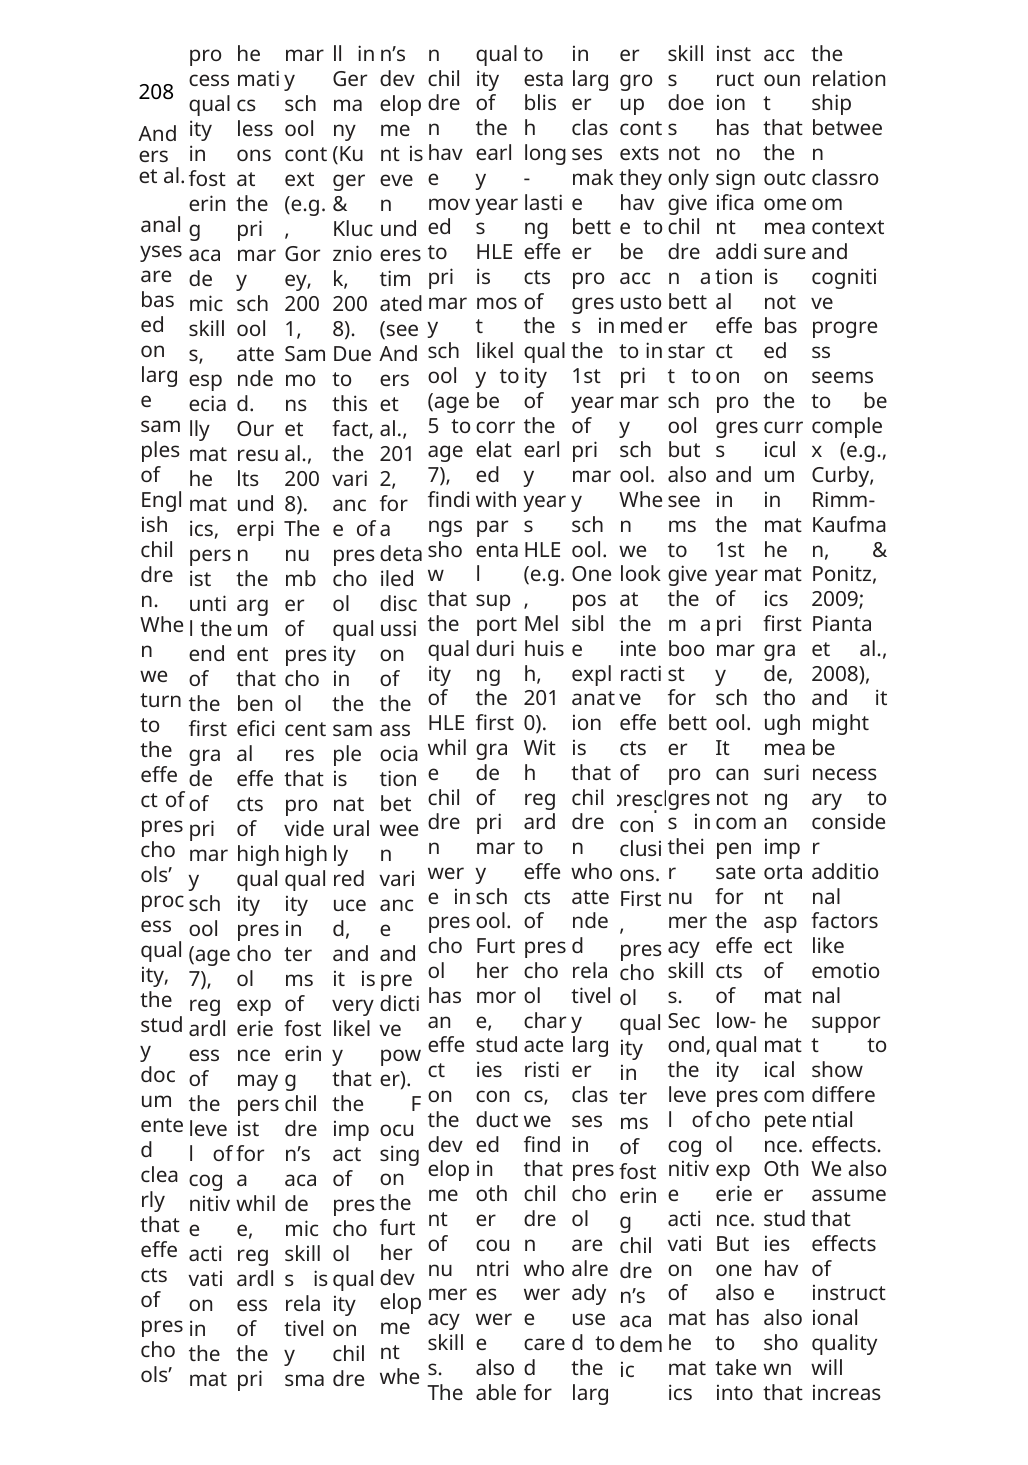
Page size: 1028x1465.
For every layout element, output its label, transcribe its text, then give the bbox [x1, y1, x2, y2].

table_header preschool [617, 787, 665, 812]
text Focusing on the further development when children have moved to primary school (age 5 to age 7), findings show that the quality of HLE while children were in preschool has an effect on the development of numeracy skills. The quality of the early years HLE is most likely to be correlated with parental support during the first grade of primary school. Furthermore, studies conducted in other countries were also able to establish long-lasting effects of the quality of the early years HLE (e.g., Melhuish, 2010). With regard to effects of preschool characteristics, we find that children who were cared for in larger classes make better progress in the 1st year of primary school. One possible explanation is that children who attended relatively larger classes in preschool are already used to the larger group contexts they have to be accustomed to in primary school. When we look at the interactive effects of [427, 41, 471, 1405]
text 208 Y. Anders et al. [138, 83, 186, 187]
text Focusing on the further development when children have moved to primary school (age 5 to age 7), findings show that the quality of HLE while children were in preschool has an effect on the development of numeracy skills. The quality of the early years HLE is most likely to be correlated with parental support during the first grade of primary school. Furthermore, studies conducted in other countries were also able to establish long-lasting effects of the quality of the early years HLE (e.g., Melhuish, 2010). With regard to effects of preschool characteristics, we find that children who were cared for in larger classes make better progress in the 1st year of primary school. One possible explanation is that children who attended relatively larger classes in preschool are already used to the larger group contexts they have to be accustomed to in primary school. When we look at the interactive effects of [523, 41, 567, 1405]
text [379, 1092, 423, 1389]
text Focusing on the further development when children have moved to primary school (age 5 to age 7), findings show that the quality of HLE while children were in preschool has an effect on the development of numeracy skills. The quality of the early years HLE is most likely to be correlated with parental support during the first grade of primary school. Furthermore, studies conducted in other countries were also able to establish long-lasting effects of the quality of the early years HLE (e.g., Melhuish, 2010). With regard to effects of preschool characteristics, we find that children who were cared for in larger classes make better progress in the 1st year of primary school. One possible explanation is that children who attended relatively larger classes in preschool are already used to the larger group contexts they have to be accustomed to in primary school. When we look at the interactive effects of [475, 41, 519, 1405]
text Focusing on the further development when children have moved to primary school (age 5 to age 7), findings show that the quality of HLE while children were in preschool has an effect on the development of numeracy skills. The quality of the early years HLE is most likely to be correlated with parental support during the first grade of primary school. Furthermore, studies conducted in other countries were also able to establish long-lasting effects of the quality of the early years HLE (e.g., Melhuish, 2010). With regard to effects of preschool characteristics, we find that children who were cared for in larger classes make better progress in the 1st year of primary school. One possible explanation is that children who attended relatively larger classes in preschool are already used to the larger group contexts they have to be accustomed to in primary school. When we look at the interactive effects of [571, 41, 615, 1405]
